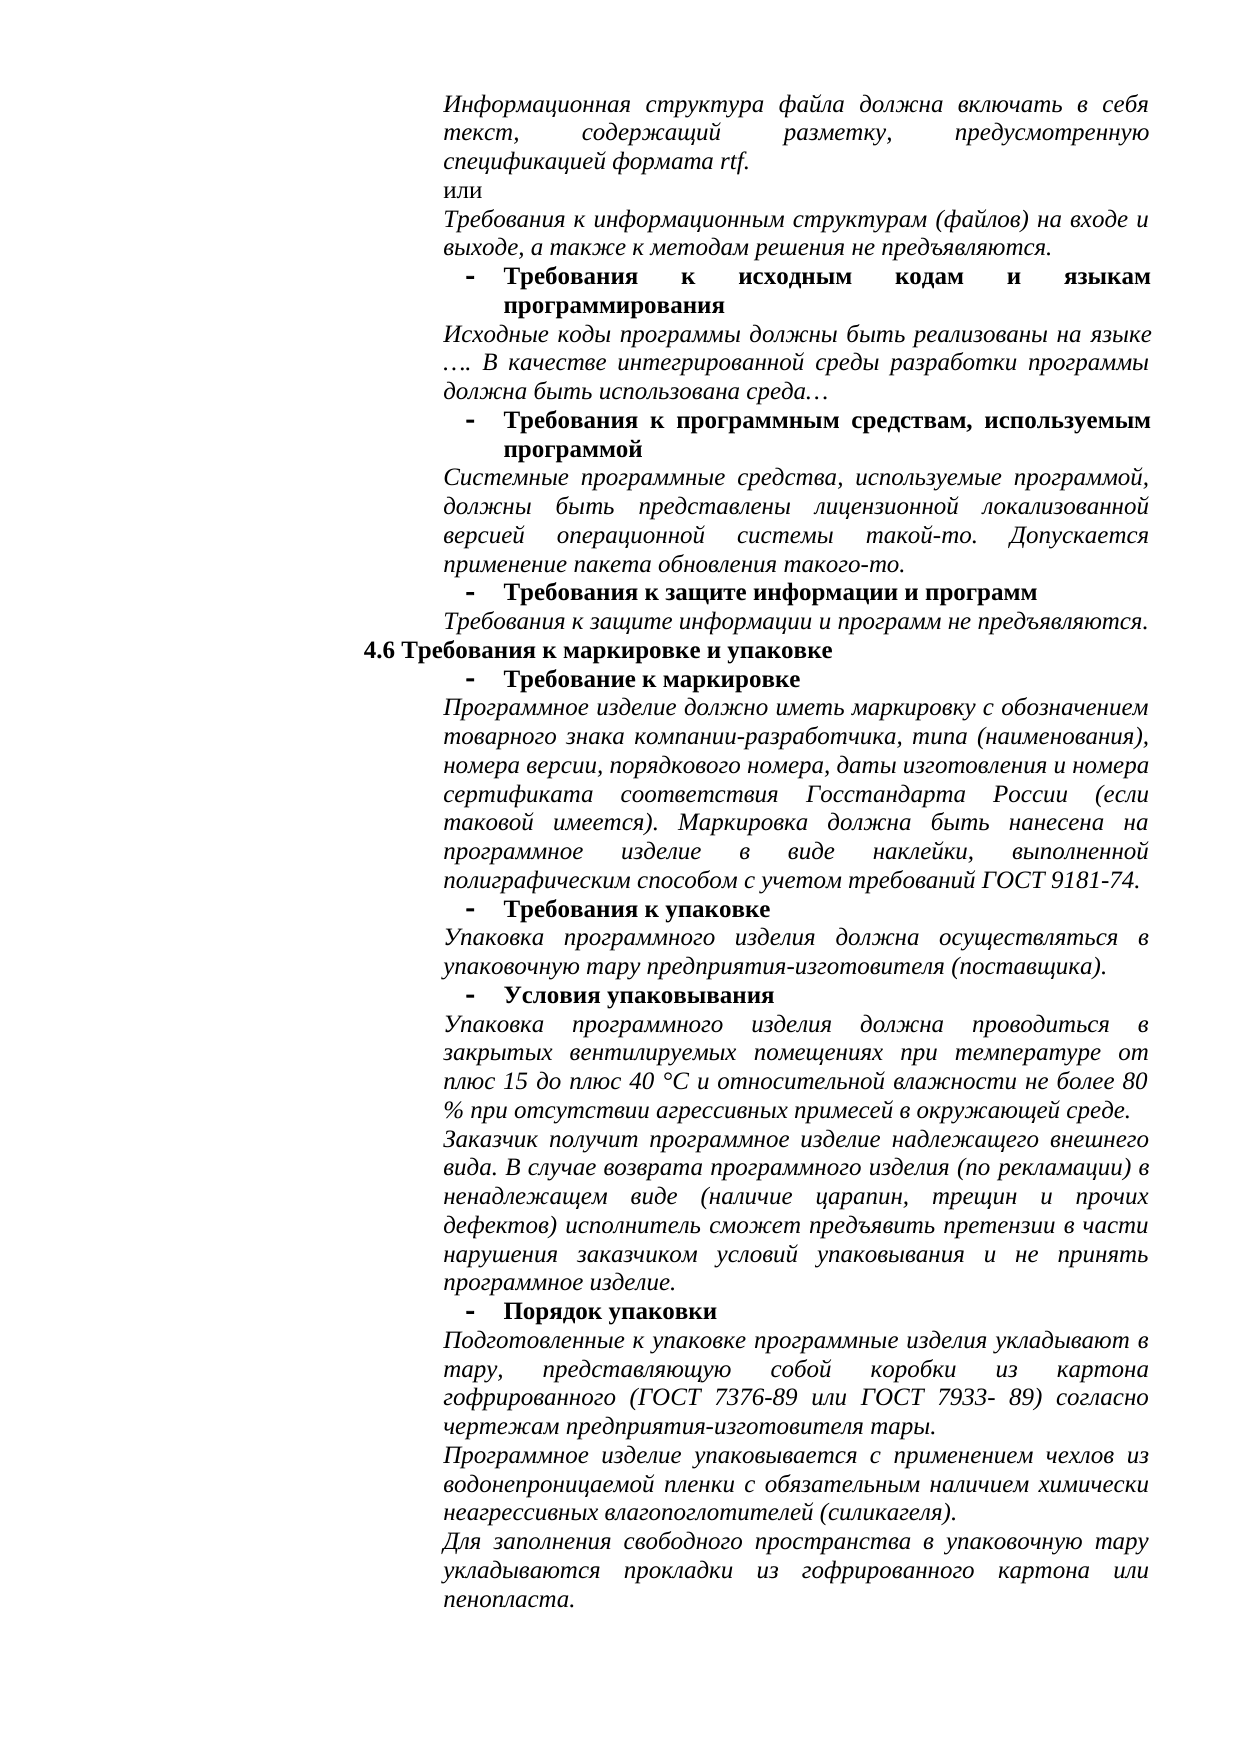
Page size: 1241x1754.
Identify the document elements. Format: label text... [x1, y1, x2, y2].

text Заказчик получит программное изделие надлежащего внешнего вида. В случае возврата программного изделия (по рекламации) в ненадлежащем виде (наличие царапин, трещин и прочих дефектов) исполнитель сможет предъявить претензии в части нарушения заказчиком условий упаковывания и не принять программное изделие. [443, 1124, 1152, 1296]
list Требования к маркировке и упаковке [363, 635, 1152, 664]
list Условия упаковывания [466, 980, 1152, 1009]
text Исходные коды программы должны быть реализованы на языке …. В качестве интегрированной среды разработки программы должна быть использована среда… [443, 319, 1152, 405]
text Для заполнения свободного пространства в упаковочную тару укладываются прокладки из гофрированного картона или пенопласта. [443, 1526, 1152, 1612]
list Требования к программным средствам, используемым программой [466, 405, 1152, 462]
list Требования к исходным кодам и языкам программирования [466, 261, 1152, 319]
list Требования к упаковке [466, 894, 1152, 922]
text Программное изделие должно иметь маркировку с обозначением товарного знака компании-разработчика, типа (наименования), номера версии, порядкового номера, даты изготовления и номера сертификата соответствия Госстандарта России (если таковой имеется). Маркировка должна быть нанесена на программное изделие в виде наклейки, выполненной полиграфическим способом с учетом требований ГОСТ 9181-74. [443, 692, 1152, 894]
text Требования к защите информации и программ не предъявляются. [443, 606, 1152, 635]
text Требования к информационным структурам (файлов) на входе и выходе, а также к методам решения не предъявляются. [443, 204, 1152, 261]
list Требования к защите информации и программ [466, 577, 1152, 606]
list Требование к маркировке [466, 664, 1152, 692]
text Упаковка программного изделия должна проводиться в закрытых вентилируемых помещениях при температуре от плюс 15 до плюс 40 °С и относительной влажности не более 80 % при отсутствии агрессивных примесей в окружающей среде. [443, 1009, 1152, 1124]
text Упаковка программного изделия должна осуществляться в упаковочную тару предприятия-изготовителя (поставщика). [443, 922, 1152, 980]
text Системные программные средства, используемые программой, должны быть представлены лицензионной локализованной версией операционной системы такой-то. Допускается применение пакета обновления такого-то. [443, 462, 1152, 577]
text Информационная структура файла должна включать в себя текст, содержащий разметку, предусмотренную спецификацией формата rtf. [443, 89, 1152, 175]
text или [443, 175, 1152, 204]
text Программное изделие упаковывается с применением чехлов из водонепроницаемой пленки с обязательным наличием химически неагрессивных влагопоглотителей (силикагеля). [443, 1440, 1152, 1526]
list Порядок упаковки [466, 1296, 1152, 1325]
text Подготовленные к упаковке программные изделия укладывают в тару, представляющую собой коробки из картона гофрированного (ГОСТ 7376-89 или ГОСТ 7933- 89) согласно чертежам предприятия-изготовителя тары. [443, 1325, 1152, 1440]
